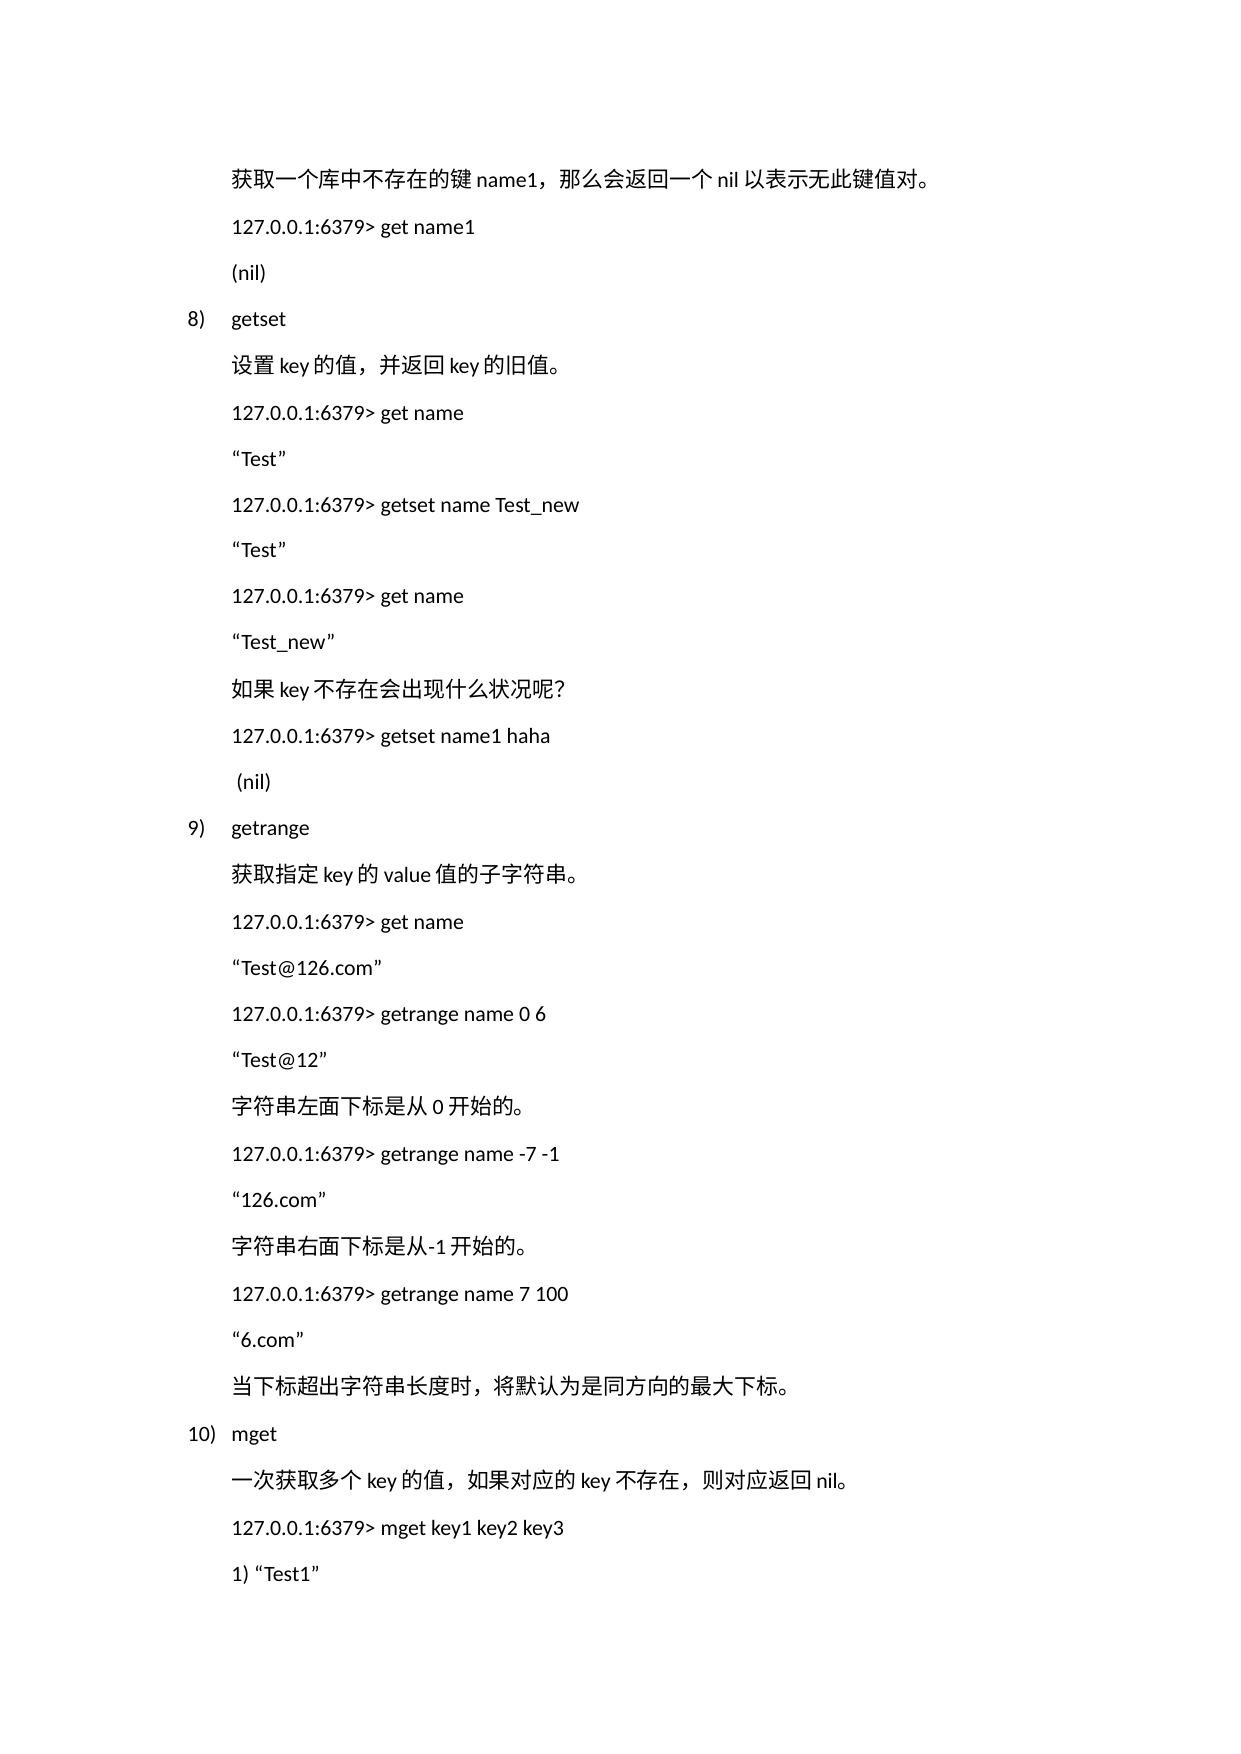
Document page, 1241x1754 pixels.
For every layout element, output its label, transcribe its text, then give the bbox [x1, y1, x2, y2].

list “6.com” [231, 1323, 1053, 1355]
list “Test@126.com” [231, 951, 1053, 984]
list 如果key不存在会出现什么状况呢？ [231, 671, 1053, 704]
list (nil) [231, 256, 1053, 289]
list 1) “Test1” [231, 1557, 1053, 1589]
list “Test” [231, 534, 1053, 566]
list mget [187, 1417, 1053, 1449]
list 字符串右面下标是从-1开始的。 [231, 1229, 1053, 1261]
list (nil) [231, 765, 1053, 798]
list getrange [187, 811, 1053, 844]
list “Test@12” [231, 1043, 1053, 1075]
list getset [187, 302, 1053, 334]
list 127.0.0.1:6379> getset name Test_new [231, 488, 1053, 520]
list “Test” [231, 442, 1053, 474]
list 一次获取多个key的值，如果对应的key不存在，则对应返回nil。 [231, 1463, 1053, 1495]
list 获取指定key的value值的子字符串。 [231, 857, 1053, 889]
list 127.0.0.1:6379> get name [231, 579, 1053, 612]
list 127.0.0.1:6379> get name [231, 905, 1053, 938]
list 127.0.0.1:6379> getset name1 haha [231, 719, 1053, 752]
list 127.0.0.1:6379> get name1 [231, 210, 1053, 243]
list 127.0.0.1:6379> get name [231, 396, 1053, 429]
list “126.com” [231, 1183, 1053, 1215]
list 字符串左面下标是从0开始的。 [231, 1089, 1053, 1121]
list “Test_new” [231, 625, 1053, 658]
list 127.0.0.1:6379> getrange name 7 100 [231, 1277, 1053, 1309]
list 设置key的值，并返回key的旧值。 [231, 348, 1053, 380]
list 127.0.0.1:6379> mget key1 key2 key3 [231, 1511, 1053, 1544]
list 127.0.0.1:6379> getrange name -7 -1 [231, 1137, 1053, 1169]
list 获取一个库中不存在的键name1，那么会返回一个nil以表示无此键值对。 [231, 162, 1053, 194]
list 当下标超出字符串长度时，将默认为是同方向的最大下标。 [231, 1369, 1053, 1401]
list 127.0.0.1:6379> getrange name 0 6 [231, 997, 1053, 1029]
